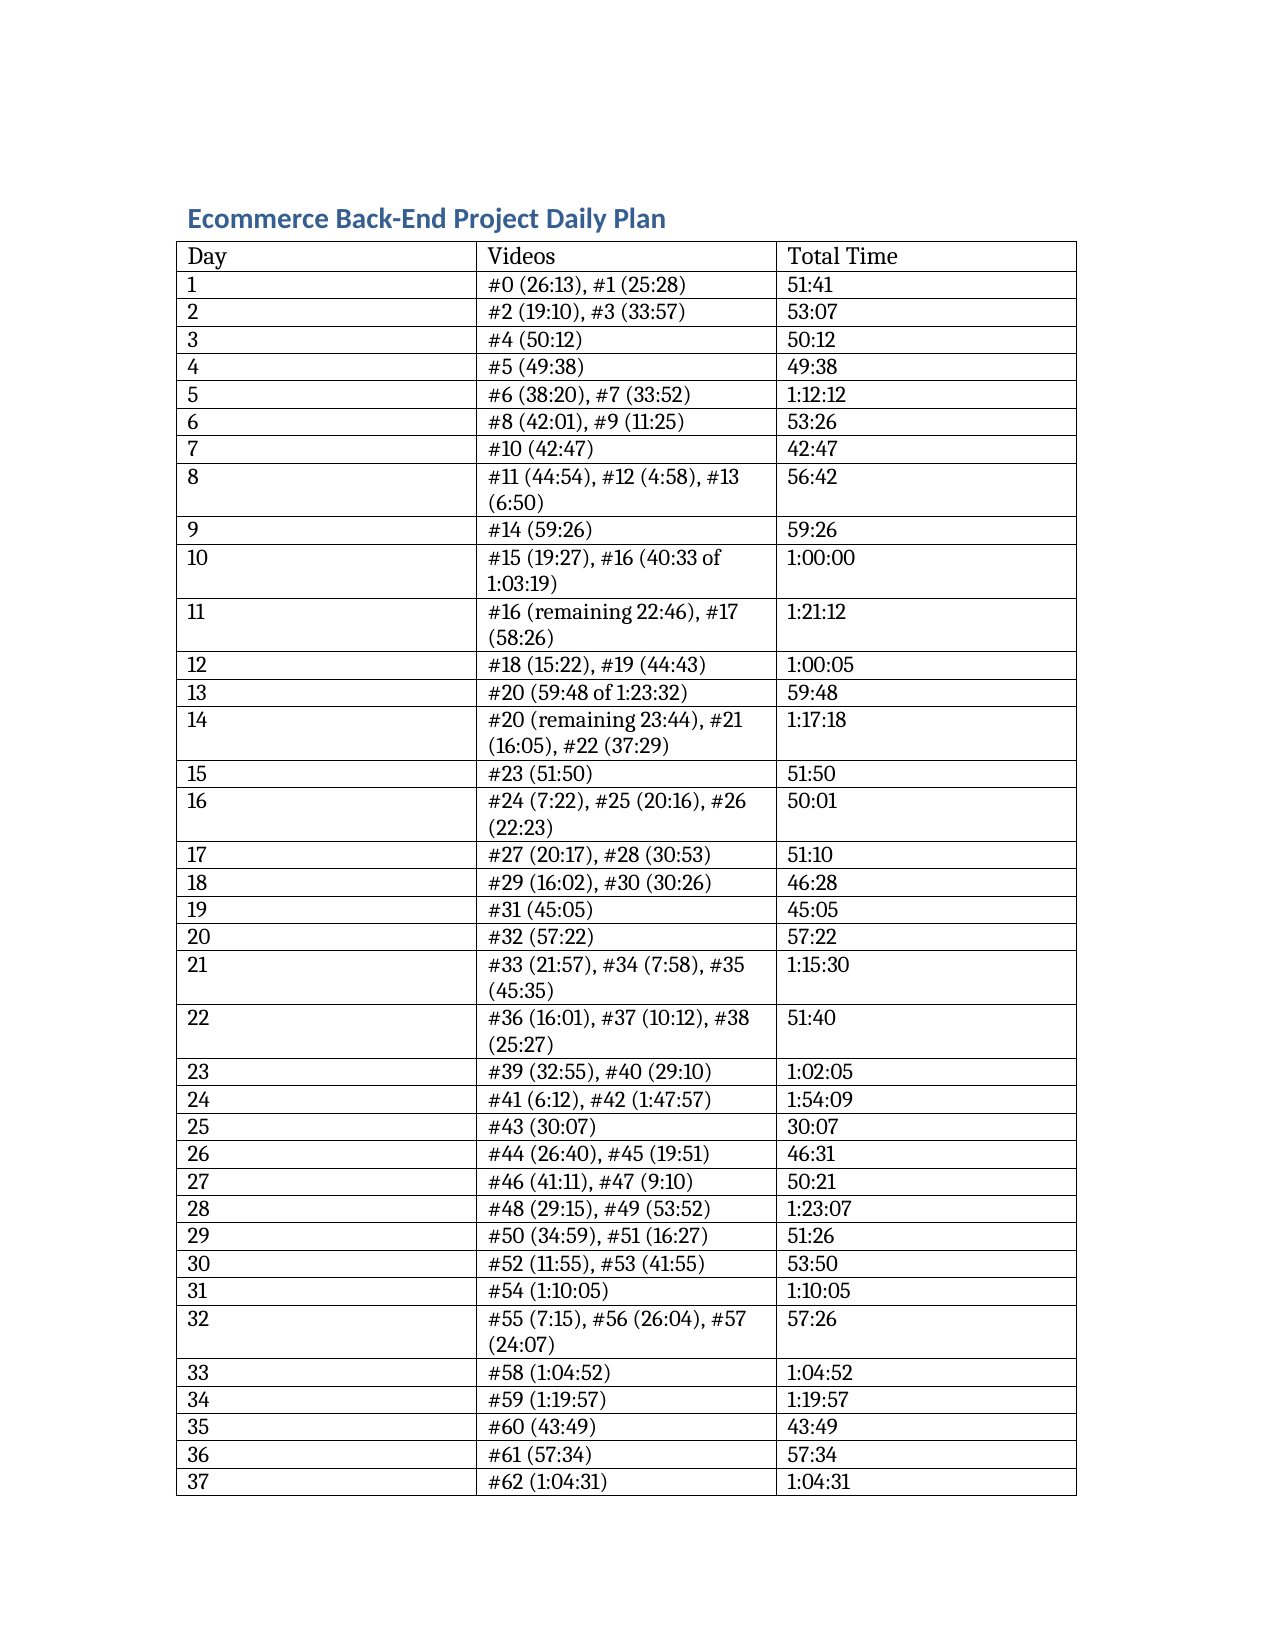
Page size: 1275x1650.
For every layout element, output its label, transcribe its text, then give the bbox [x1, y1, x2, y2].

table_cell 7 [177, 436, 476, 462]
table_cell 36 [177, 1441, 476, 1468]
table_cell 17 [177, 842, 476, 868]
table_cell #0 (26:13), #1 (25:28) [477, 272, 776, 298]
table_cell #55 (7:15), #56 (26:04), #57 (24:07) [477, 1306, 776, 1358]
table_cell 8 [177, 464, 476, 516]
table_cell 1:15:30 [777, 951, 1076, 1004]
table_cell 32 [177, 1306, 476, 1358]
table_cell 25 [177, 1114, 476, 1140]
table_cell 1:04:31 [777, 1469, 1076, 1495]
table_cell 14 [177, 707, 476, 760]
subtitle Ecommerce Back-End Project Daily Plan [187, 200, 1087, 236]
table_cell 50:01 [777, 788, 1076, 841]
table_cell 24 [177, 1086, 476, 1113]
table_header Videos [477, 242, 776, 271]
table_cell #6 (38:20), #7 (33:52) [477, 381, 776, 408]
table_cell 51:40 [777, 1005, 1076, 1058]
table_cell #62 (1:04:31) [477, 1469, 776, 1495]
table_cell 1:54:09 [777, 1086, 1076, 1113]
table_cell 42:47 [777, 436, 1076, 462]
table_cell 57:22 [777, 924, 1076, 950]
table_cell 51:50 [777, 761, 1076, 787]
table_cell 27 [177, 1169, 476, 1195]
table_header Total Time [777, 242, 1076, 271]
table_cell 1:17:18 [777, 707, 1076, 760]
table_cell #44 (26:40), #45 (19:51) [477, 1141, 776, 1167]
table_cell 16 [177, 788, 476, 841]
table_cell 1:19:57 [777, 1387, 1076, 1413]
table_cell 1:00:00 [777, 545, 1076, 597]
table_cell 1:12:12 [777, 381, 1076, 408]
table_cell #52 (11:55), #53 (41:55) [477, 1251, 776, 1277]
table_cell 51:41 [777, 272, 1076, 298]
table_cell 59:48 [777, 680, 1076, 706]
table_cell 1:00:05 [777, 652, 1076, 678]
table_cell #5 (49:38) [477, 354, 776, 380]
table_cell 19 [177, 897, 476, 923]
table_cell #20 (remaining 23:44), #21 (16:05), #22 (37:29) [477, 707, 776, 760]
table_cell 33 [177, 1359, 476, 1386]
table_cell 20 [177, 924, 476, 950]
table_cell 1:10:05 [777, 1278, 1076, 1304]
table_cell 1:04:52 [777, 1359, 1076, 1386]
table_cell 1:02:05 [777, 1059, 1076, 1085]
table_cell #50 (34:59), #51 (16:27) [477, 1223, 776, 1250]
table_cell 22 [177, 1005, 476, 1058]
table_cell 57:34 [777, 1441, 1076, 1468]
table_cell #33 (21:57), #34 (7:58), #35 (45:35) [477, 951, 776, 1004]
table_cell #58 (1:04:52) [477, 1359, 776, 1386]
table_cell #36 (16:01), #37 (10:12), #38 (25:27) [477, 1005, 776, 1058]
table_cell #11 (44:54), #12 (4:58), #13 (6:50) [477, 464, 776, 516]
table_cell #54 (1:10:05) [477, 1278, 776, 1304]
table_cell 50:12 [777, 327, 1076, 353]
table_cell #18 (15:22), #19 (44:43) [477, 652, 776, 678]
table_cell #27 (20:17), #28 (30:53) [477, 842, 776, 868]
table_cell 45:05 [777, 897, 1076, 923]
table_cell 23 [177, 1059, 476, 1085]
table_cell 13 [177, 680, 476, 706]
table_cell #60 (43:49) [477, 1414, 776, 1440]
table_cell 11 [177, 599, 476, 651]
table_cell #10 (42:47) [477, 436, 776, 462]
table_cell 4 [177, 354, 476, 380]
table_cell #59 (1:19:57) [477, 1387, 776, 1413]
table_cell 53:50 [777, 1251, 1076, 1277]
table_cell 28 [177, 1196, 476, 1222]
table_cell #48 (29:15), #49 (53:52) [477, 1196, 776, 1222]
table_cell #4 (50:12) [477, 327, 776, 353]
table_cell 57:26 [777, 1306, 1076, 1358]
table_cell 9 [177, 517, 476, 544]
table_cell 56:42 [777, 464, 1076, 516]
table_cell 21 [177, 951, 476, 1004]
table_cell 53:26 [777, 409, 1076, 435]
table_cell #61 (57:34) [477, 1441, 776, 1468]
table_cell #20 (59:48 of 1:23:32) [477, 680, 776, 706]
table_cell #29 (16:02), #30 (30:26) [477, 869, 776, 896]
table_cell 35 [177, 1414, 476, 1440]
table_cell 26 [177, 1141, 476, 1167]
table_cell 37 [177, 1469, 476, 1495]
table_cell 50:21 [777, 1169, 1076, 1195]
table_cell #24 (7:22), #25 (20:16), #26 (22:23) [477, 788, 776, 841]
table_cell 30:07 [777, 1114, 1076, 1140]
table_cell 53:07 [777, 299, 1076, 326]
table_cell 1:23:07 [777, 1196, 1076, 1222]
table_cell 18 [177, 869, 476, 896]
table_cell 12 [177, 652, 476, 678]
table_cell 1 [177, 272, 476, 298]
table_cell #41 (6:12), #42 (1:47:57) [477, 1086, 776, 1113]
table_cell 59:26 [777, 517, 1076, 544]
table_cell #39 (32:55), #40 (29:10) [477, 1059, 776, 1085]
table_cell 46:28 [777, 869, 1076, 896]
table_cell 30 [177, 1251, 476, 1277]
table_cell 10 [177, 545, 476, 597]
table_cell 2 [177, 299, 476, 326]
table_cell #23 (51:50) [477, 761, 776, 787]
table_cell #8 (42:01), #9 (11:25) [477, 409, 776, 435]
table_cell 3 [177, 327, 476, 353]
table_cell #14 (59:26) [477, 517, 776, 544]
table_cell 51:10 [777, 842, 1076, 868]
table_cell #43 (30:07) [477, 1114, 776, 1140]
table_cell 34 [177, 1387, 476, 1413]
table_cell 43:49 [777, 1414, 1076, 1440]
table_cell 15 [177, 761, 476, 787]
table_cell #15 (19:27), #16 (40:33 of 1:03:19) [477, 545, 776, 597]
table_cell #16 (remaining 22:46), #17 (58:26) [477, 599, 776, 651]
table_cell #32 (57:22) [477, 924, 776, 950]
table_cell #46 (41:11), #47 (9:10) [477, 1169, 776, 1195]
table_cell 6 [177, 409, 476, 435]
table_cell 46:31 [777, 1141, 1076, 1167]
table_cell #2 (19:10), #3 (33:57) [477, 299, 776, 326]
table_cell 1:21:12 [777, 599, 1076, 651]
table_header Day [177, 242, 476, 271]
table_cell 5 [177, 381, 476, 408]
table_cell 29 [177, 1223, 476, 1250]
table_cell 51:26 [777, 1223, 1076, 1250]
table_cell 49:38 [777, 354, 1076, 380]
table_cell #31 (45:05) [477, 897, 776, 923]
table_cell 31 [177, 1278, 476, 1304]
